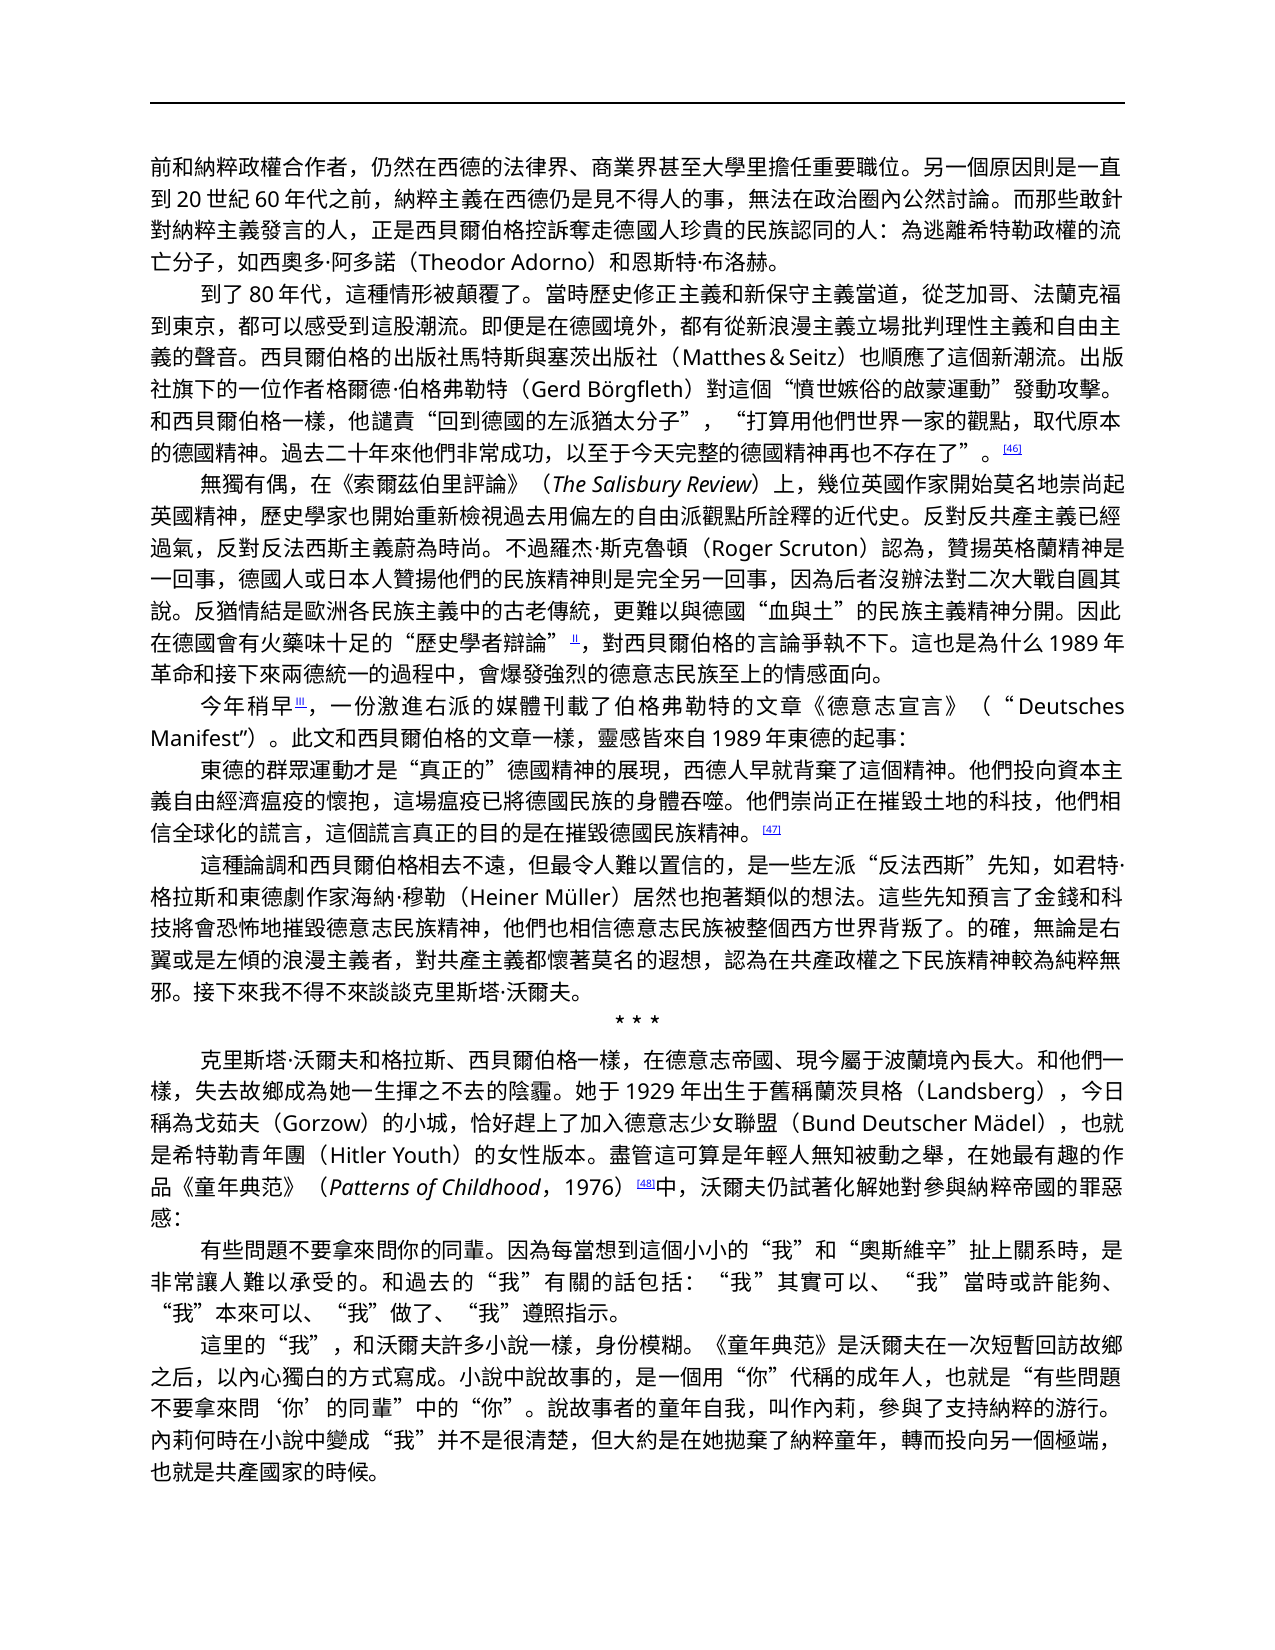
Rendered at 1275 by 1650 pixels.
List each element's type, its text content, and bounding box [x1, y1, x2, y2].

text 無獨有偶，在《索爾茲伯里評論》（The Salisbury Review）上，幾位英國作家開始莫名地崇尚起英國精神，歷史學家也開始重新檢視過去用偏左的自由派觀點所詮釋的近代史。反對反共產主義已經過氣，反對反法西斯主義蔚為時尚。不過羅杰·斯克魯頓（Roger Scruton）認為，贊揚英格蘭精神是一回事，德國人或日本人贊揚他們的民族精神則是完全另一回事，因為后者沒辦法對二次大戰自圓其說。反猶情結是歐洲各民族主義中的古老傳統，更難以與德國“血與土”的民族主義精神分開。因此在德國會有火藥味十足的“歷史學者辯論”Ⅱ，對西貝爾伯格的言論爭執不下。這也是為什么1989年革命和接下來兩德統一的過程中，會爆發強烈的德意志民族至上的情感面向。 [150, 467, 1125, 689]
text 克里斯塔·沃爾夫和格拉斯、西貝爾伯格一樣，在德意志帝國、現今屬于波蘭境內長大。和他們一樣，失去故鄉成為她一生揮之不去的陰霾。她于1929年出生于舊稱蘭茨貝格（Landsberg），今日稱為戈茹夫（Gorzow）的小城，恰好趕上了加入德意志少女聯盟（Bund Deutscher Mädel），也就是希特勒青年團（Hitler Youth）的女性版本。盡管這可算是年輕人無知被動之舉，在她最有趣的作品《童年典范》（Patterns of Childhood，1976）[48]中，沃爾夫仍試著化解她對參與納粹帝國的罪惡感： [150, 1043, 1125, 1233]
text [150, 150, 1125, 277]
text 今年稍早Ⅲ，一份激進右派的媒體刊載了伯格弗勒特的文章《德意志宣言》（“Deutsches Manifest”）。此文和西貝爾伯格的文章一樣，靈感皆來自1989年東德的起事： [150, 689, 1125, 753]
text 到了80年代，這種情形被顛覆了。當時歷史修正主義和新保守主義當道，從芝加哥、法蘭克福到東京，都可以感受到這股潮流。即便是在德國境外，都有從新浪漫主義立場批判理性主義和自由主義的聲音。西貝爾伯格的出版社馬特斯與塞茨出版社（Matthes＆Seitz）也順應了這個新潮流。出版社旗下的一位作者格爾德·伯格弗勒特（Gerd Börgfleth）對這個“憤世嫉俗的啟蒙運動”發動攻擊。和西貝爾伯格一樣，他譴責“回到德國的左派猶太分子”，“打算用他們世界一家的觀點，取代原本的德國精神。過去二十年來他們非常成功，以至于今天完整的德國精神再也不存在了”。[46] [150, 277, 1125, 467]
text * * * [150, 1006, 1125, 1043]
text 這里的“我”，和沃爾夫許多小說一樣，身份模糊。《童年典范》是沃爾夫在一次短暫回訪故鄉之后，以內心獨白的方式寫成。小說中說故事的，是一個用“你”代稱的成年人，也就是“有些問題不要拿來問‘你’的同輩”中的“你”。說故事者的童年自我，叫作內莉，參與了支持納粹的游行。內莉何時在小說中變成“我”并不是很清楚，但大約是在她拋棄了納粹童年，轉而投向另一個極端，也就是共產國家的時候。 [150, 1328, 1125, 1486]
text 有些問題不要拿來問你的同輩。因為每當想到這個小小的“我”和“奧斯維辛”扯上關系時，是非常讓人難以承受的。和過去的“我”有關的話包括：“我”其實可以、“我”當時或許能夠、“我”本來可以、“我”做了、“我”遵照指示。 [150, 1233, 1125, 1328]
text 這種論調和西貝爾伯格相去不遠，但最令人難以置信的，是一些左派“反法西斯”先知，如君特·格拉斯和東德劇作家海納·穆勒（Heiner Müller）居然也抱著類似的想法。這些先知預言了金錢和科技將會恐怖地摧毀德意志民族精神，他們也相信德意志民族被整個西方世界背叛了。的確，無論是右翼或是左傾的浪漫主義者，對共產主義都懷著莫名的遐想，認為在共產政權之下民族精神較為純粹無邪。接下來我不得不來談談克里斯塔·沃爾夫。 [150, 848, 1125, 1006]
text 東德的群眾運動才是“真正的”德國精神的展現，西德人早就背棄了這個精神。他們投向資本主義自由經濟瘟疫的懷抱，這場瘟疫已將德國民族的身體吞噬。他們崇尚正在摧毀土地的科技，他們相信全球化的謊言，這個謊言真正的目的是在摧毀德國民族精神。[47] [150, 753, 1125, 848]
